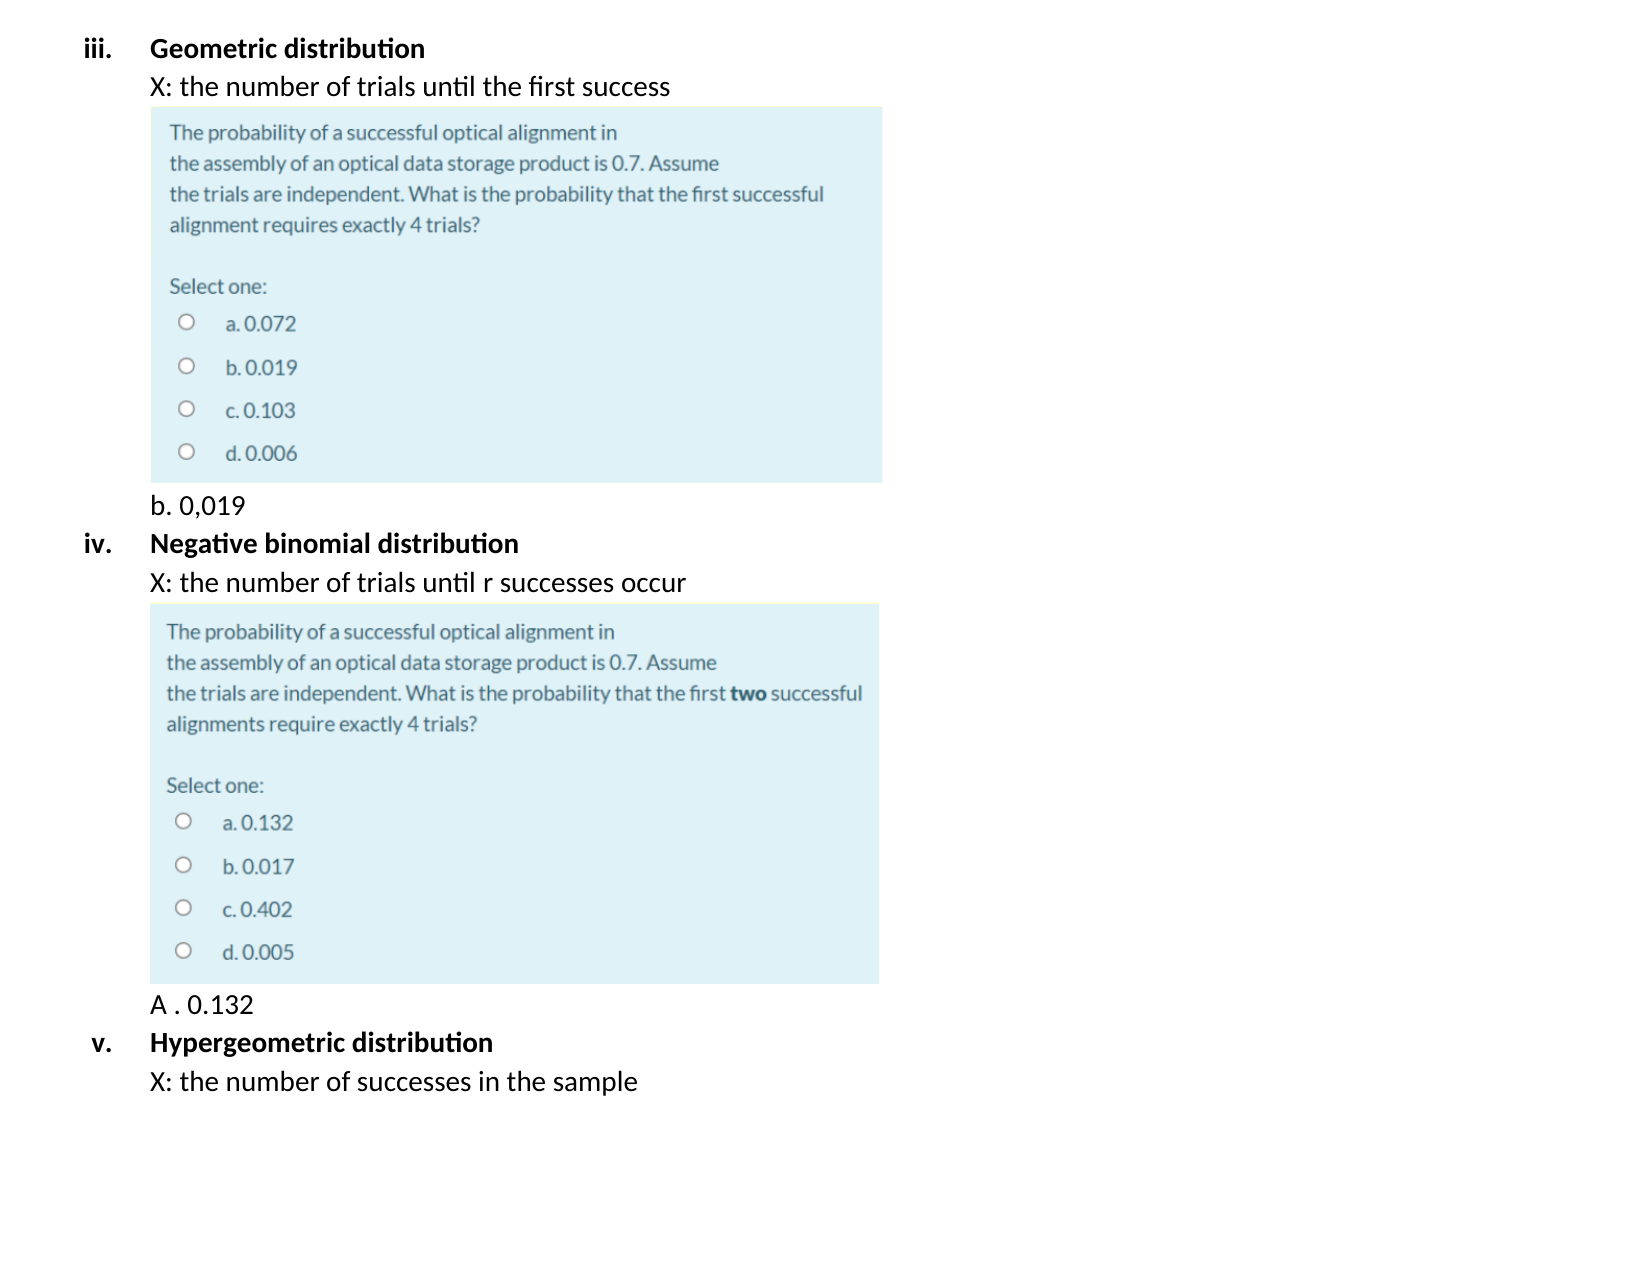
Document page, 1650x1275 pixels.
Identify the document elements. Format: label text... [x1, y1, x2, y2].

list Negative binomial distribution [112, 526, 1620, 561]
list Geometric distribution [112, 30, 1620, 66]
picture [150, 602, 880, 984]
text A . 0.132 [75, 986, 1620, 1022]
text b. 0,019 [75, 487, 1620, 523]
text X: the number of trials until r successes occur [75, 564, 1620, 600]
picture [150, 106, 883, 485]
text X: the number of trials until the first success [75, 68, 1620, 104]
text X: the number of successes in the sample [75, 1063, 1620, 1098]
list Hypergeometric distribution [112, 1024, 1620, 1060]
